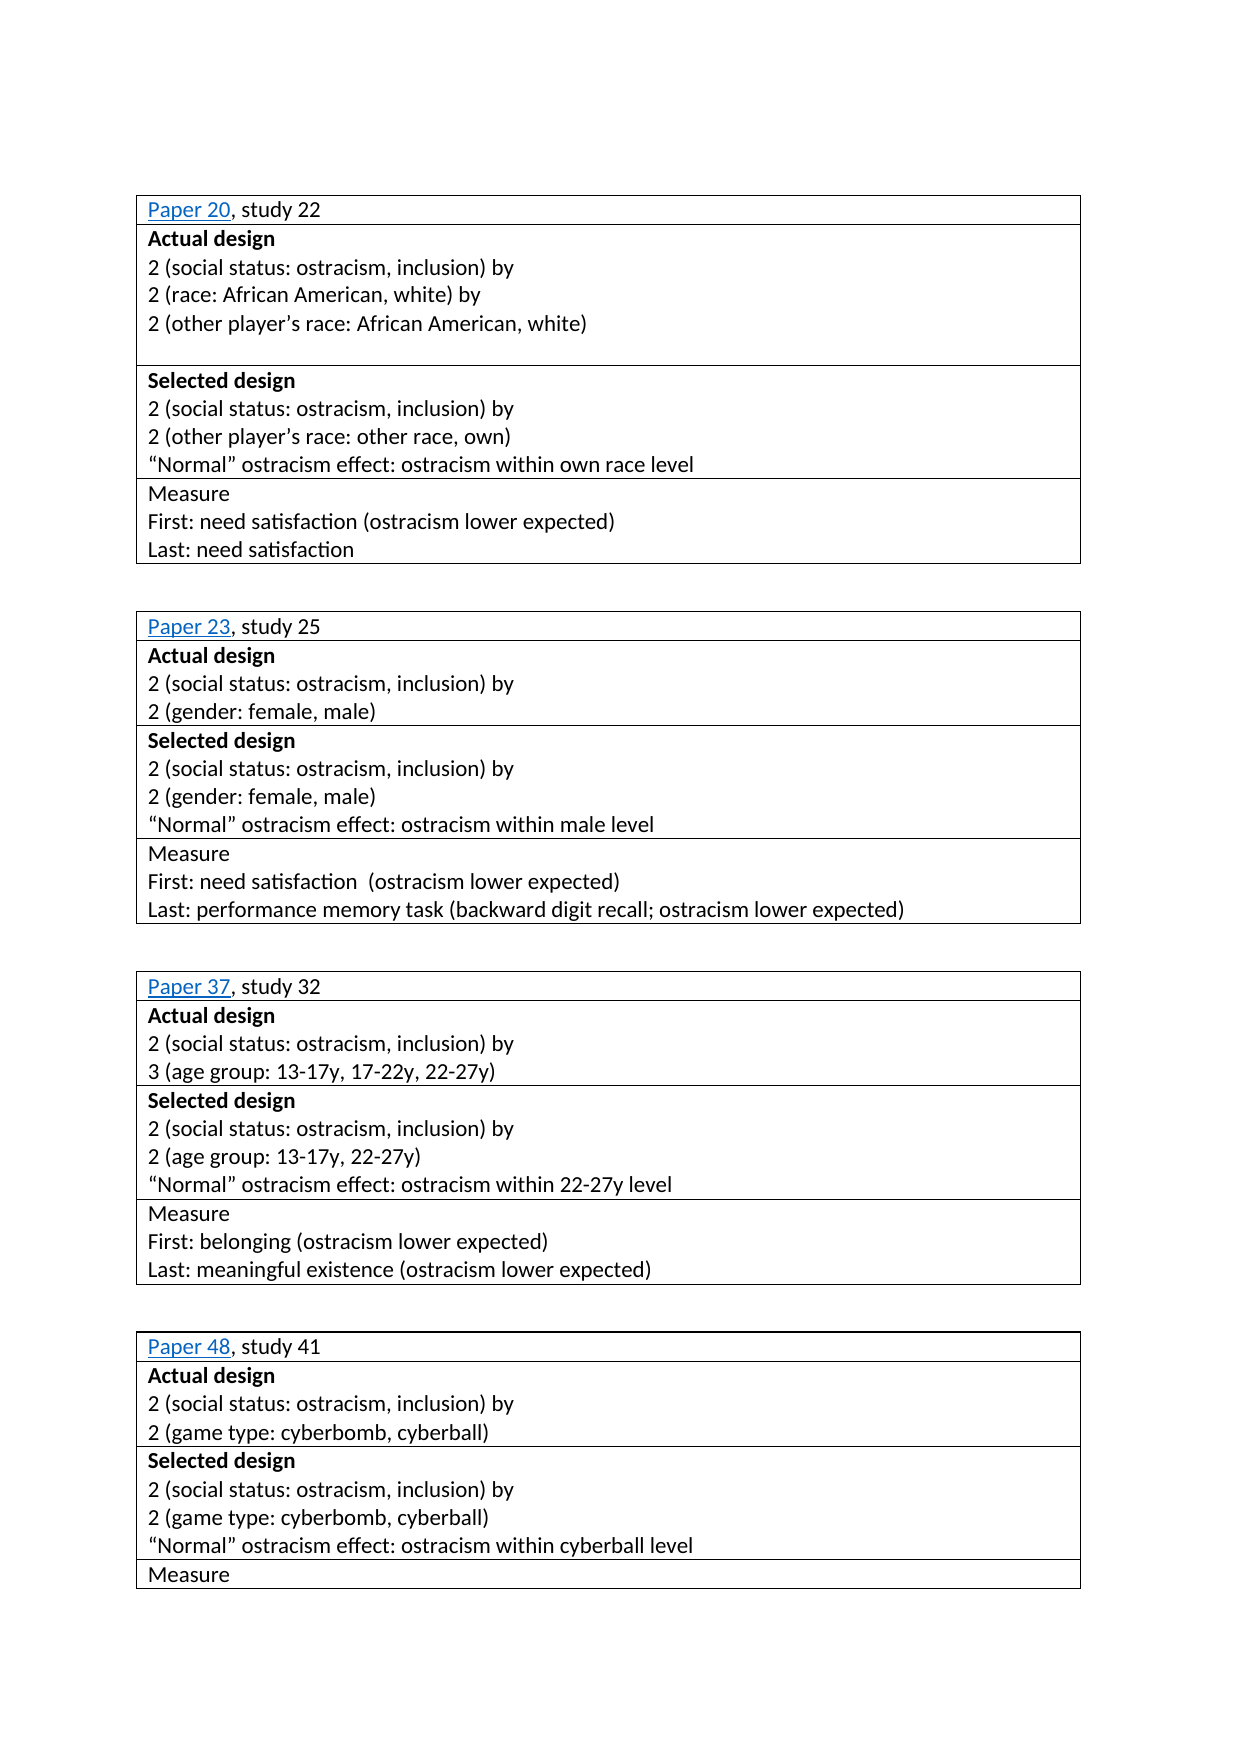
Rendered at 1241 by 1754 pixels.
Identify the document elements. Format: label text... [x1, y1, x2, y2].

table_header Paper 37, study 32 [137, 972, 1080, 1000]
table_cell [137, 1560, 1080, 1588]
table_header Paper 48, study 41 [137, 1333, 1080, 1361]
table_cell Measure First: belonging (ostracism lower expected) Last: meaningful existence (ostracism lower expected) [137, 1200, 1080, 1283]
table_cell Actual design 2 (social status: ostracism, inclusion) by 2 (game type: cyberbomb, cyberball) [137, 1362, 1080, 1446]
table_header Paper 20, study 22 [137, 196, 1080, 223]
table_cell Actual design 2 (social status: ostracism, inclusion) by 2 (race: African American, white) by 2 (other player’s race: African American, white) [137, 225, 1080, 365]
table_cell Selected design 2 (social status: ostracism, inclusion) by 2 (age group: 13-17y, 22-27y) “Normal” ostracism effect: ostracism within 22-27y level [137, 1086, 1080, 1198]
table_cell Actual design 2 (social status: ostracism, inclusion) by 2 (gender: female, male) [137, 641, 1080, 725]
table_cell Measure First: need satisfaction (ostracism lower expected) Last: performance memory task (backward digit recall; ostracism lower expected) [137, 839, 1080, 923]
table_cell Selected design 2 (social status: ostracism, inclusion) by 2 (gender: female, male) “Normal” ostracism effect: ostracism within male level [137, 726, 1080, 838]
table_header Paper 23, study 25 [137, 612, 1080, 640]
table_cell Actual design 2 (social status: ostracism, inclusion) by 3 (age group: 13-17y, 17-22y, 22-27y) [137, 1001, 1080, 1085]
table_cell Measure First: need satisfaction (ostracism lower expected) Last: need satisfaction [137, 479, 1080, 563]
table_cell Selected design 2 (social status: ostracism, inclusion) by 2 (other player’s race: other race, own) “Normal” ostracism effect: ostracism within own race level [137, 366, 1080, 478]
table_cell Selected design 2 (social status: ostracism, inclusion) by 2 (game type: cyberbomb, cyberball) “Normal” ostracism effect: ostracism within cyberball level [137, 1447, 1080, 1559]
